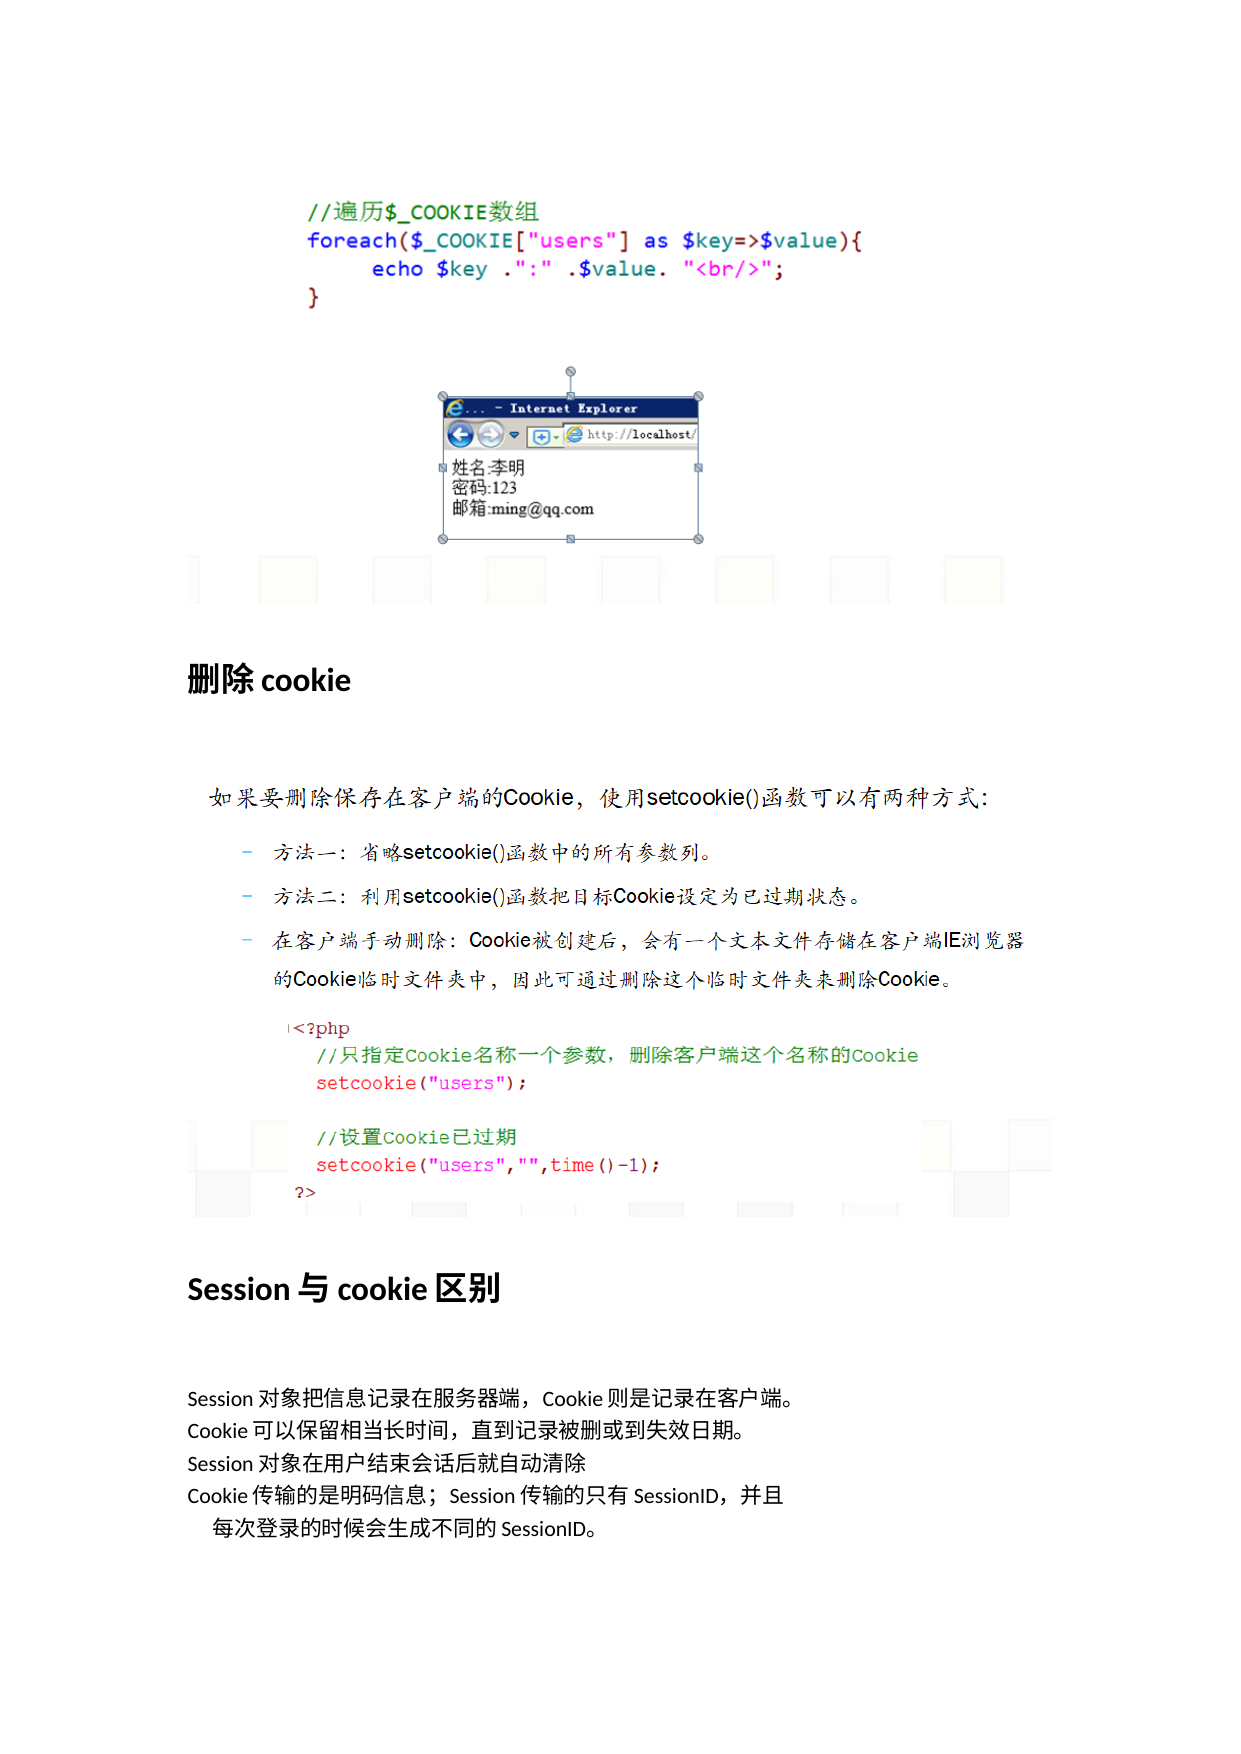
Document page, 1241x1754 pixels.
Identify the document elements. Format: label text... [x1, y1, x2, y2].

picture [187, 162, 1053, 604]
text Cookie可以保留相当长时间，直到记录被删或到失效日期。 [187, 1413, 1053, 1446]
subtitle Session与cookie区别 [187, 1253, 1053, 1318]
text Cookie传输的是明码信息；Session传输的只有SessionID，并且 [187, 1478, 1053, 1511]
text Session对象在用户结束会话后就自动清除 [187, 1446, 1053, 1478]
subtitle 删除cookie [187, 644, 1053, 709]
text Session对象把信息记录在服务器端，Cookie则是记录在客户端。 [187, 1381, 1053, 1413]
text 每次登录的时候会生成不同的SessionID。 [187, 1511, 1053, 1543]
picture [187, 771, 1053, 1217]
